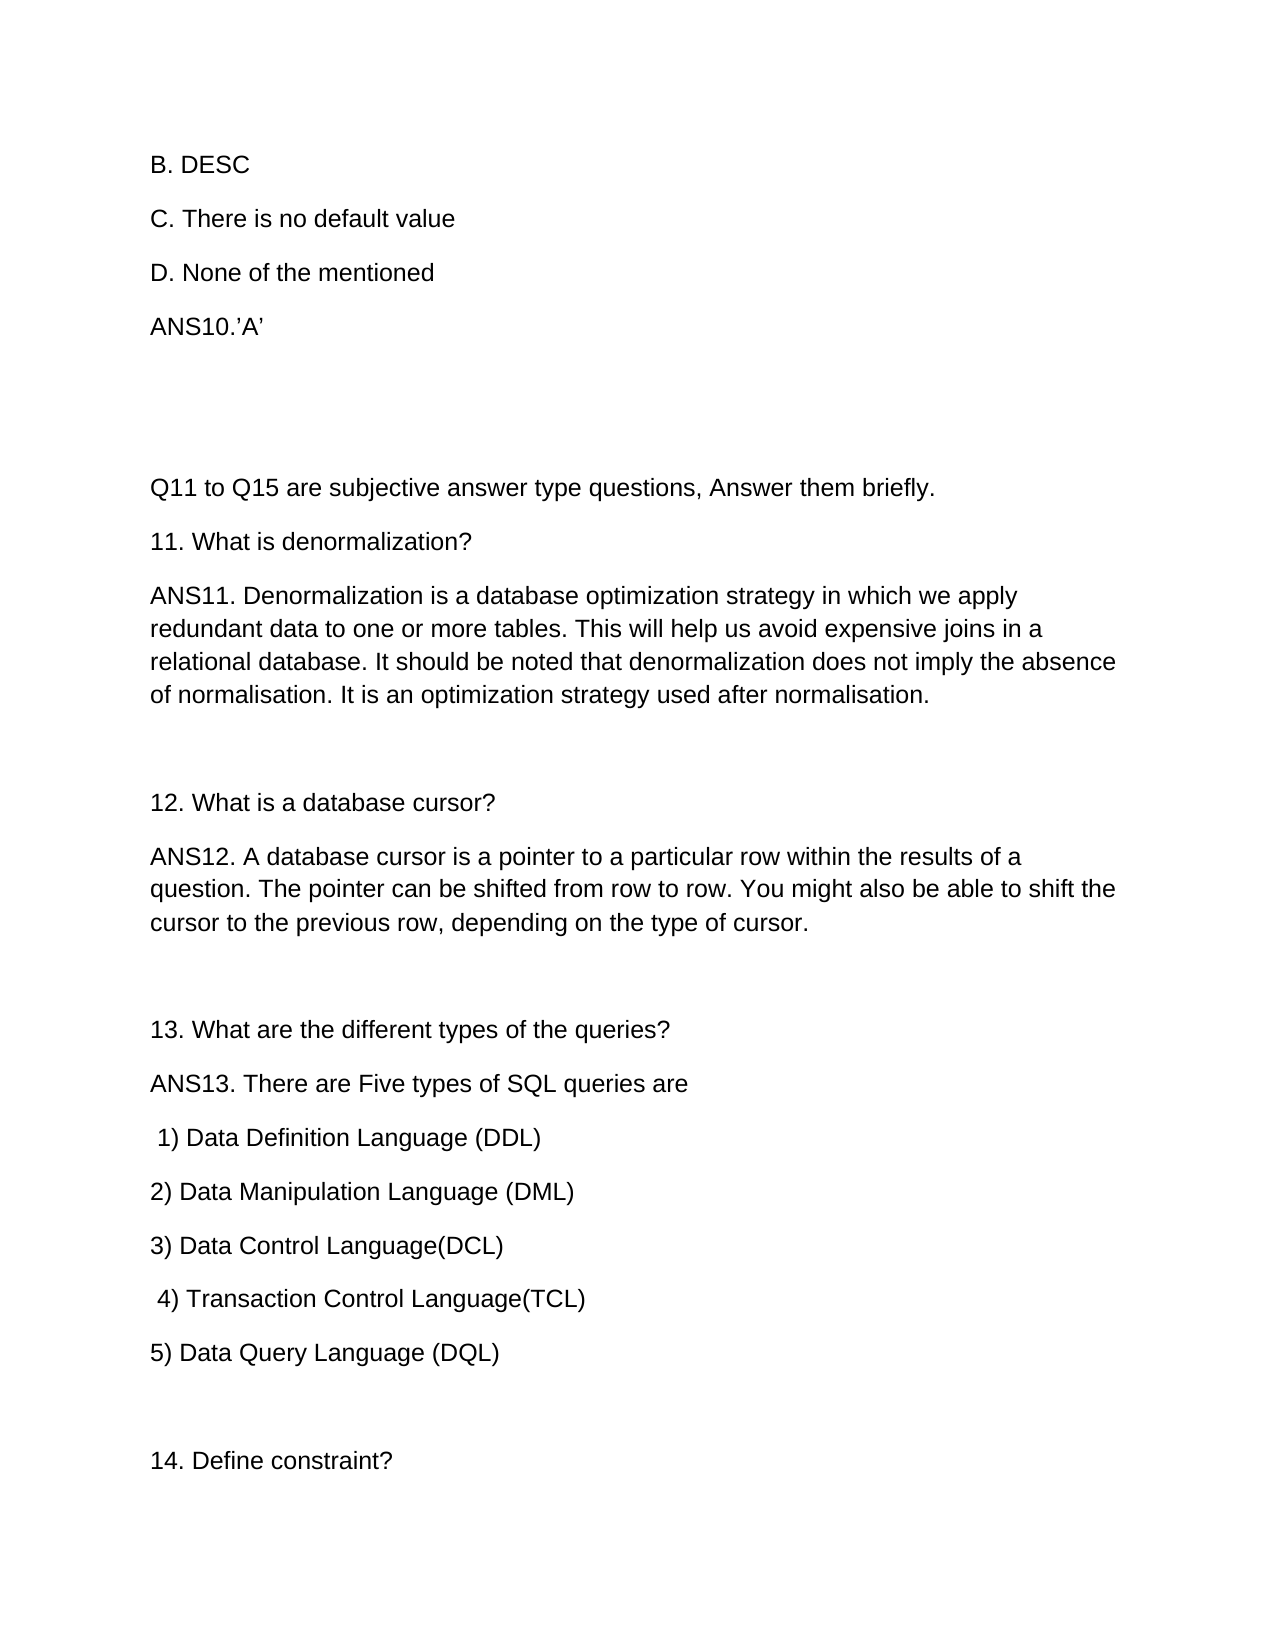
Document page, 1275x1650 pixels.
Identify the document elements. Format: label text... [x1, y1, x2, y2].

text 1) Data Definition Language (DDL) [150, 1123, 1125, 1152]
text ANS12. A database cursor is a pointer to a particular row within the results of a question. The pointer can be shifted from row to row. You might also be able to shift the cursor to the previous row, depending on the type of cursor. [150, 841, 1125, 936]
text ANS13. There are Five types of SQL queries are [150, 1069, 1125, 1098]
text 12. What is a database cursor? [150, 788, 1125, 816]
text 14. Define constraint? [150, 1446, 1125, 1475]
text ANS11. Denormalization is a database optimization strategy in which we apply redundant data to one or more tables. This will help us avoid expensive joins in a relational database. It should be noted that denormalization does not imply the absence of normalisation. It is an optimization strategy used after normalisation. [150, 581, 1125, 709]
text D. None of the mentioned [150, 258, 1125, 286]
text 2) Data Manipulation Language (DML) [150, 1177, 1125, 1206]
text 11. What is denormalization? [150, 527, 1125, 556]
text 5) Data Query Language (DQL) [150, 1338, 1125, 1367]
text Q11 to Q15 are subjective answer type questions, Answer them briefly. [150, 473, 1125, 502]
text B. DESC [150, 150, 1125, 179]
text 13. What are the different types of the queries? [150, 1015, 1125, 1044]
text 4) Transaction Control Language(TCL) [150, 1284, 1125, 1313]
text C. There is no default value [150, 204, 1125, 233]
text 3) Data Control Language(DCL) [150, 1231, 1125, 1259]
text ANS10.’A’ [150, 312, 1125, 340]
